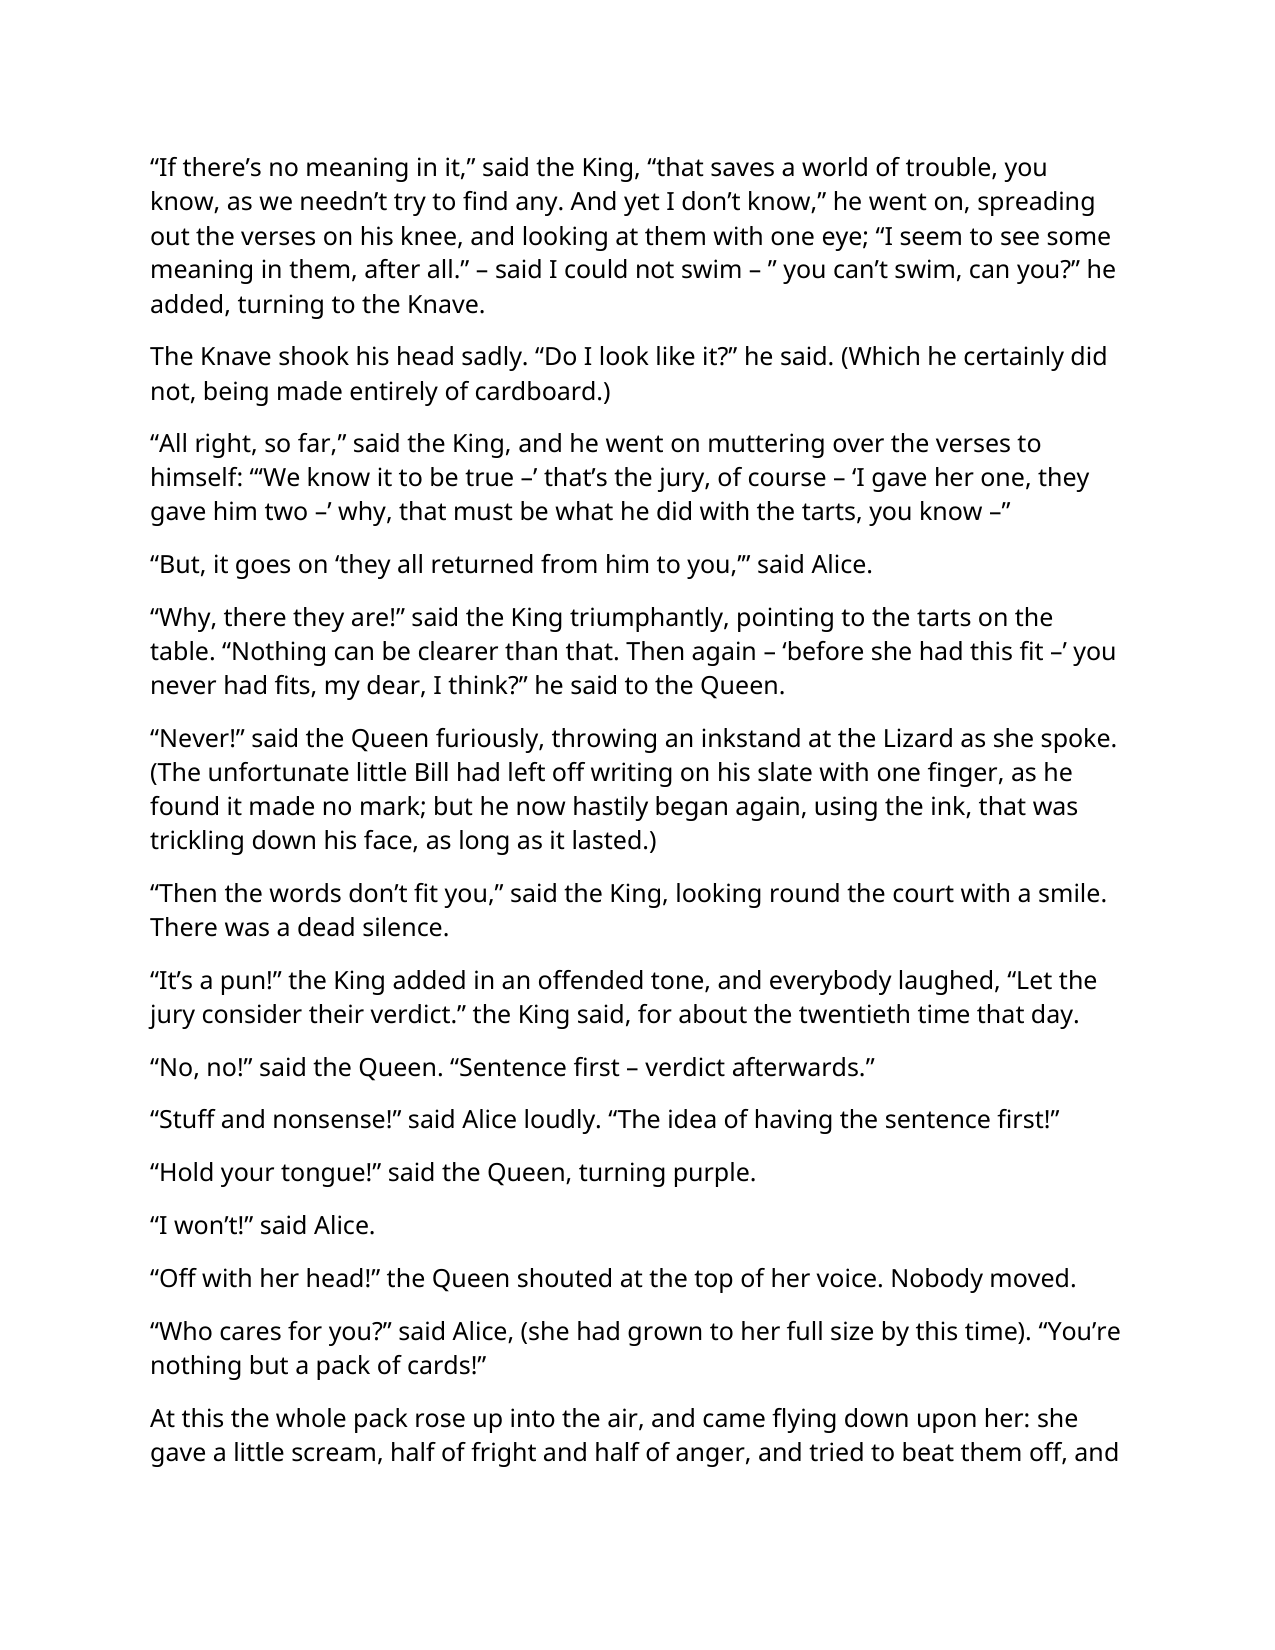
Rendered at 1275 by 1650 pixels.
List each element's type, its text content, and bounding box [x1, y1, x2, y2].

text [150, 1400, 1125, 1468]
text “Then the words don’t fit you,” said the King, looking round the court with a smile. There was a dead silence. [150, 876, 1125, 944]
text “Who cares for you?” said Alice, (she had grown to her full size by this time). “You’re nothing but a pack of cards!” [150, 1313, 1125, 1382]
text The Knave shook his head sadly. “Do I look like it?” he said. (Which he certainly did not, being made entirely of cardboard.) [150, 339, 1125, 407]
text “Off with her head!” the Queen shouted at the top of her voice. Nobody moved. [150, 1261, 1125, 1295]
text “All right, so far,” said the King, and he went on muttering over the verses to himself: “‘We know it to be true –’ that’s the jury, of course – ‘I gave her one, they gave him two –’ why, that must be what he did with the tarts, you know –” [150, 426, 1125, 528]
text “It’s a pun!” the King added in an offended tone, and everybody laughed, “Let the jury consider their verdict.” the King said, for about the twentieth time that day. [150, 962, 1125, 1031]
text “Stuff and nonsense!” said Alice loudly. “The idea of having the sentence first!” [150, 1102, 1125, 1136]
text “If there’s no meaning in it,” said the King, “that saves a world of trouble, you know, as we needn’t try to find any. And yet I don’t know,” he went on, spreading out the verses on his knee, and looking at them with one eye; “I seem to see some meaning in them, after all.” – said I could not swim – ” you can’t swim, can you?” he added, turning to the Knave. [150, 150, 1125, 320]
text “No, no!” said the Queen. “Sentence first – verdict afterwards.” [150, 1049, 1125, 1083]
text “But, it goes on ‘they all returned from him to you,’” said Alice. [150, 547, 1125, 581]
text “I won’t!” said Alice. [150, 1208, 1125, 1242]
text “Hold your tongue!” said the Queen, turning purple. [150, 1155, 1125, 1189]
text “Never!” said the Queen furiously, throwing an inkstand at the Lizard as she spoke. (The unfortunate little Bill had left off writing on his slate with one finger, as he found it made no mark; but he now hastily began again, using the ink, that was trickling down his face, as long as it lasted.) [150, 721, 1125, 857]
text “Why, there they are!” said the King triumphantly, pointing to the tarts on the table. “Nothing can be clearer than that. Then again – ‘before she had this fit –’ you never had fits, my dear, I think?” he said to the Queen. [150, 600, 1125, 702]
